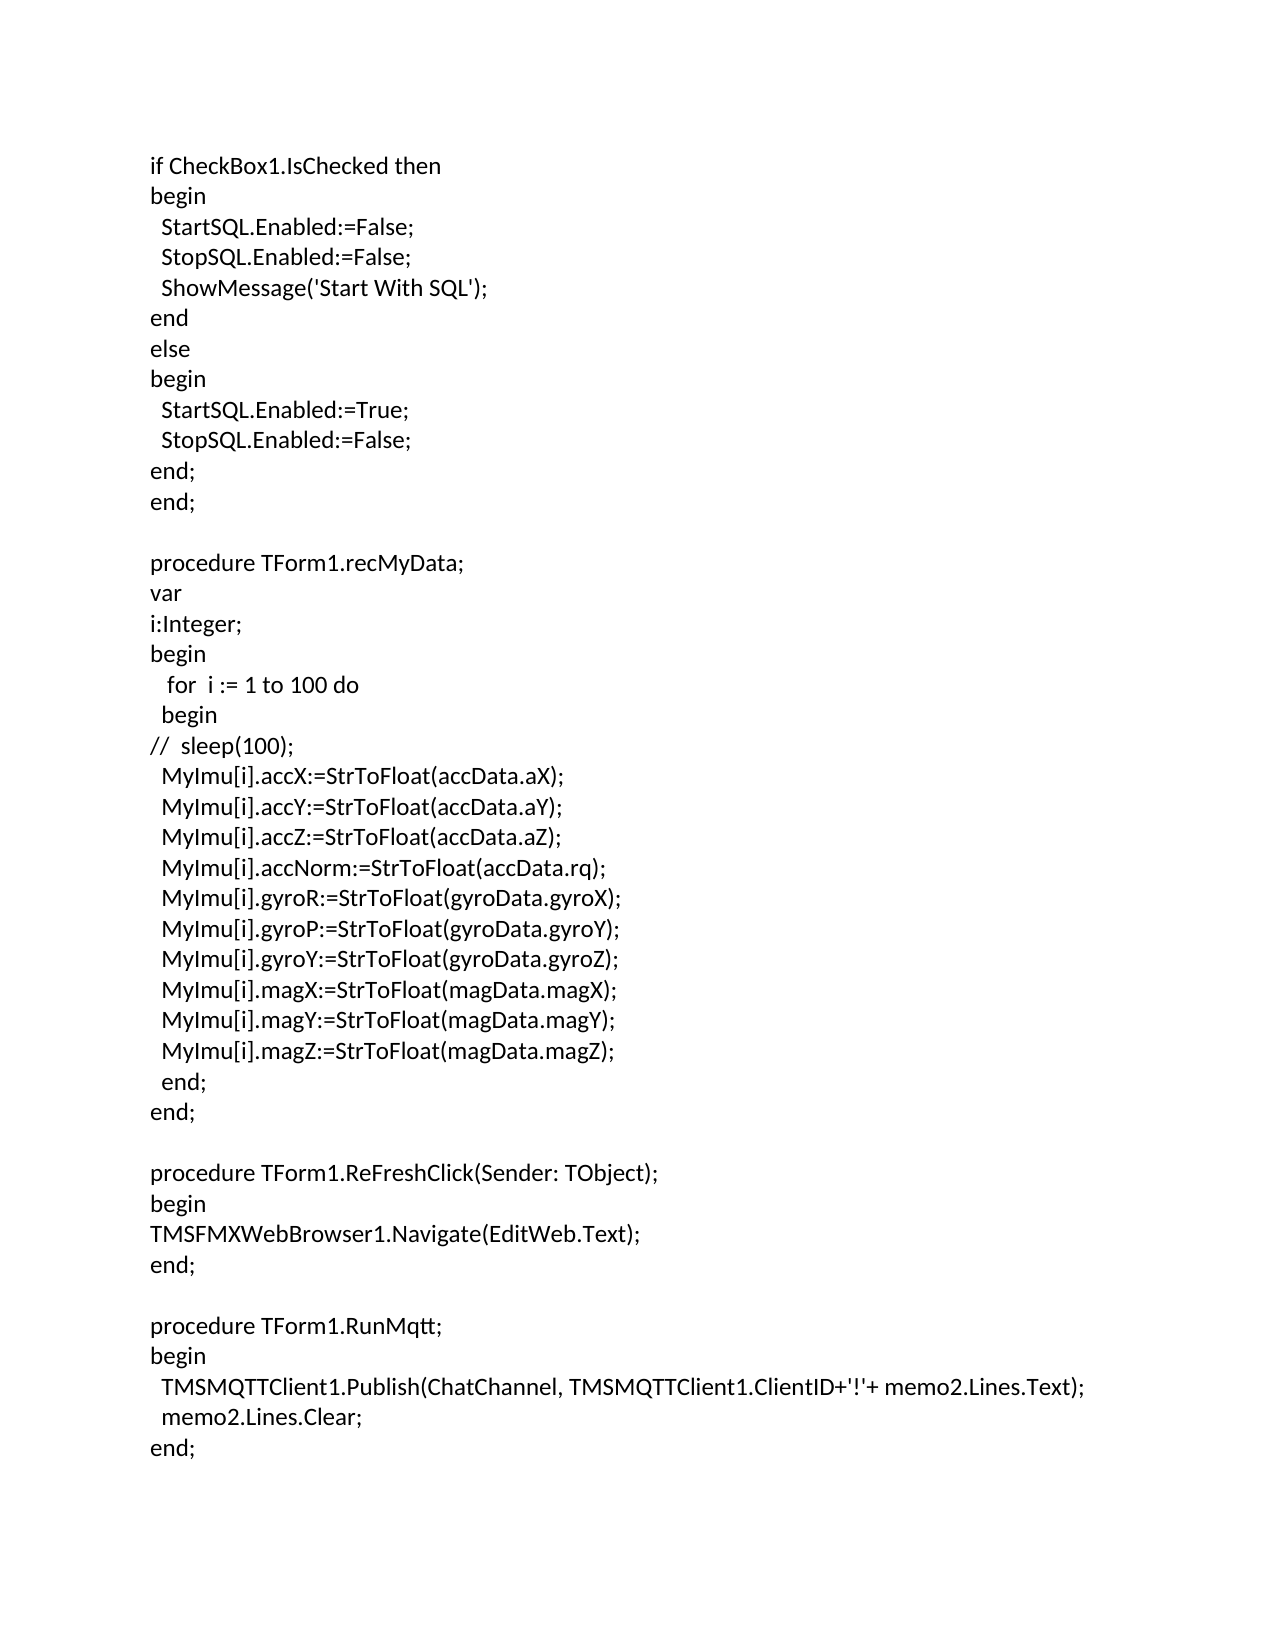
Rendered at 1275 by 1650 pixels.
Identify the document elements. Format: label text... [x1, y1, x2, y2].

text if CheckBox1.IsChecked then [150, 150, 1125, 181]
text MyImu[i].accY:=StrToFloat(accData.aY); [150, 791, 1125, 821]
text else [150, 333, 1125, 364]
text MyImu[i].accZ:=StrToFloat(accData.aZ); [150, 821, 1125, 852]
text StartSQL.Enabled:=False; [150, 211, 1125, 242]
text end; [150, 1432, 1125, 1462]
text begin [150, 364, 1125, 394]
text procedure TForm1.recMyData; [150, 547, 1125, 577]
text MyImu[i].accNorm:=StrToFloat(accData.rq); [150, 852, 1125, 882]
text begin [150, 1188, 1125, 1218]
text MyImu[i].magX:=StrToFloat(magData.magX); [150, 974, 1125, 1004]
text i:Integer; [150, 608, 1125, 638]
text end; [150, 455, 1125, 486]
text for i := 1 to 100 do [150, 669, 1125, 699]
text // sleep(100); [150, 730, 1125, 760]
text MyImu[i].accX:=StrToFloat(accData.aX); [150, 760, 1125, 791]
text begin [150, 181, 1125, 211]
text var [150, 577, 1125, 608]
text procedure TForm1.ReFreshClick(Sender: TObject); [150, 1157, 1125, 1188]
text MyImu[i].gyroY:=StrToFloat(gyroData.gyroZ); [150, 943, 1125, 974]
text end; [150, 1066, 1125, 1096]
text MyImu[i].gyroR:=StrToFloat(gyroData.gyroX); [150, 882, 1125, 913]
text begin [150, 1340, 1125, 1371]
text MyImu[i].gyroP:=StrToFloat(gyroData.gyroY); [150, 913, 1125, 943]
text end; [150, 1249, 1125, 1279]
text end; [150, 486, 1125, 516]
text TMSMQTTClient1.Publish(ChatChannel, TMSMQTTClient1.ClientID+'!'+ memo2.Lines.Text); [150, 1371, 1125, 1401]
text StopSQL.Enabled:=False; [150, 425, 1125, 455]
text TMSFMXWebBrowser1.Navigate(EditWeb.Text); [150, 1218, 1125, 1249]
text MyImu[i].magY:=StrToFloat(magData.magY); [150, 1004, 1125, 1035]
text StartSQL.Enabled:=True; [150, 394, 1125, 425]
text MyImu[i].magZ:=StrToFloat(magData.magZ); [150, 1035, 1125, 1066]
text ShowMessage('Start With SQL'); [150, 272, 1125, 303]
text StopSQL.Enabled:=False; [150, 242, 1125, 272]
text end; [150, 1096, 1125, 1127]
text end [150, 303, 1125, 333]
text memo2.Lines.Clear; [150, 1401, 1125, 1432]
text begin [150, 699, 1125, 730]
text begin [150, 638, 1125, 669]
text procedure TForm1.RunMqtt; [150, 1310, 1125, 1340]
